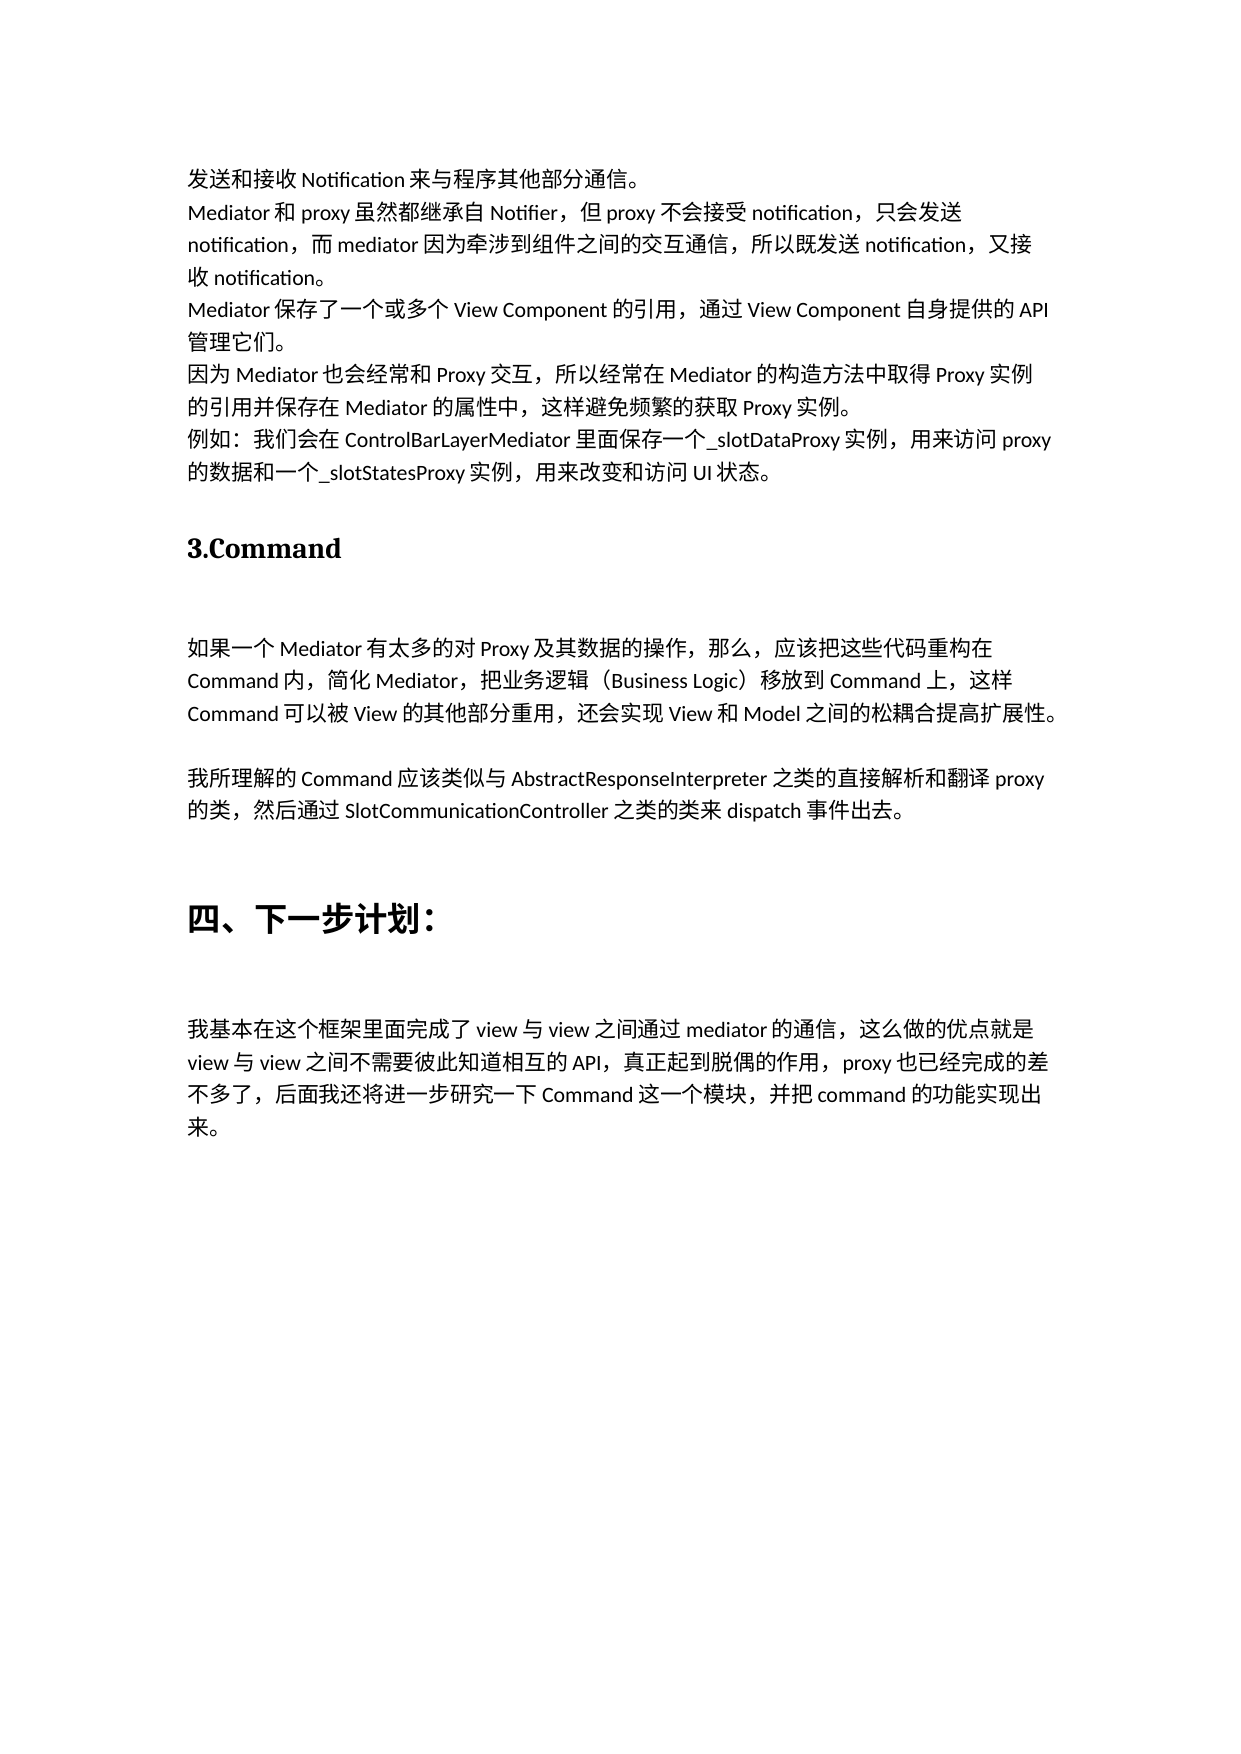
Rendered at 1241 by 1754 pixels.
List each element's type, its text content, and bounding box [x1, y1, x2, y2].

text 例如：我们会在ControlBarLayerMediator里面保存一个_slotDataProxy实例，用来访问proxy的数据和一个_slotStatesProxy实例，用来改变和访问UI状态。 [187, 422, 1053, 487]
text Mediator和proxy虽然都继承自Notifier，但proxy不会接受notification，只会发送notification，而mediator因为牵涉到组件之间的交互通信，所以既发送notification，又接收notification。 [187, 194, 1053, 292]
text 因为Mediator也会经常和Proxy交互，所以经常在Mediator的构造方法中取得Proxy实例的引用并保存在Mediator的属性中，这样避免频繁的获取Proxy实例。 [187, 357, 1053, 422]
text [187, 162, 1053, 194]
subtitle 3.Command [187, 516, 1053, 581]
text 我基本在这个框架里面完成了view与view之间通过mediator的通信，这么做的优点就是view与view之间不需要彼此知道相互的API，真正起到脱偶的作用，proxy也已经完成的差不多了，后面我还将进一步研究一下Command这一个模块，并把command的功能实现出来。 [187, 1012, 1053, 1142]
subtitle 四、下一步计划： [187, 885, 1053, 950]
text Mediator保存了一个或多个View Component的引用，通过View Component自身提供的API管理它们。 [187, 292, 1053, 357]
text 我所理解的Command应该类似与AbstractResponseInterpreter之类的直接解析和翻译proxy的类，然后通过SlotCommunicationController之类的类来dispatch事件出去。 [187, 760, 1053, 825]
text 如果一个Mediator有太多的对Proxy及其数据的操作，那么，应该把这些代码重构在Command内，简化Mediator，把业务逻辑（Business Logic）移放到Command上，这样Command可以被View的其他部分重用，还会实现View和Model之间的松耦合提高扩展性。 [187, 630, 1053, 728]
